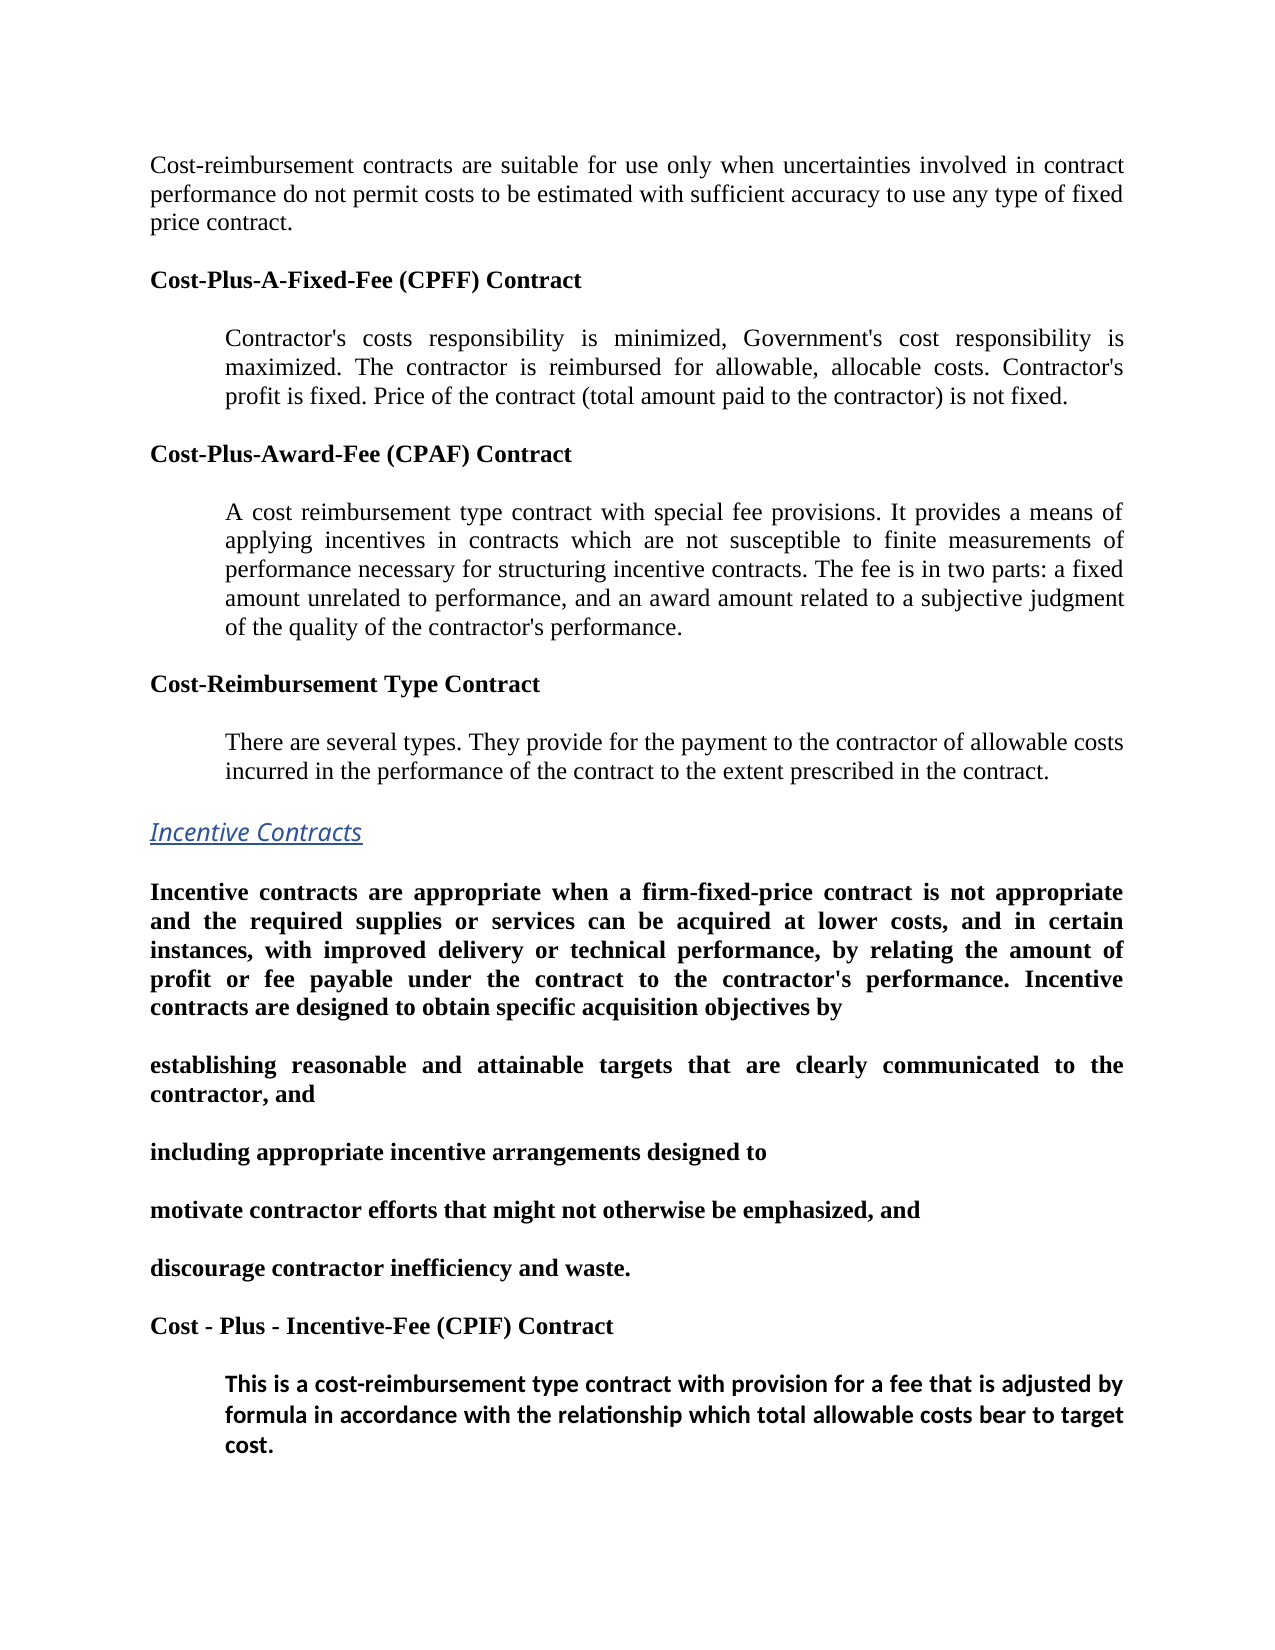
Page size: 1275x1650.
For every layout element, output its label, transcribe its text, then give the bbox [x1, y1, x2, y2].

text A cost reimbursement type contract with special fee provisions. It provides a means of applying incentives in contracts which are not susceptible to finite measurements of performance necessary for structuring incentive contracts. The fee is in two parts: a fixed amount unrelated to performance, and an award amount related to a subjective judgment of the quality of the contractor's performance. [225, 497, 1125, 640]
text There are several types. They provide for the payment to the contractor of allowable costs incurred in the performance of the contract to the extent prescribed in the contract. [225, 727, 1125, 785]
text including appropriate incentive arrangements designed to [150, 1137, 1125, 1166]
text Incentive contracts are appropriate when a firm-fixed-price contract is not appropriate and the required supplies or services can be acquired at lower costs, and in certain instances, with improved delivery or technical performance, by relating the amount of profit or fee payable under the contract to the contractor's performance. Incentive contracts are designed to obtain specific acquisition objectives by [150, 877, 1125, 1021]
text Cost-Plus-A-Fixed-Fee (CPFF) Contract [150, 265, 1125, 294]
text motivate contractor efforts that might not otherwise be emphasized, and [150, 1195, 1125, 1224]
text discourage contractor inefficiency and waste. [150, 1253, 1125, 1282]
text Contractor's costs responsibility is minimized, Government's cost responsibility is maximized. The contractor is reimbursed for allowable, allocable costs. Contractor's profit is fixed. Price of the contract (total amount paid to the contractor) is not fixed. [225, 323, 1125, 409]
text establishing reasonable and attainable targets that are clearly communicated to the contractor, and [150, 1050, 1125, 1108]
text Cost-reimbursement contracts are suitable for use only when uncertainties involved in contract performance do not permit costs to be estimated with sufficient accuracy to use any type of fixed price contract. [150, 150, 1125, 236]
text Cost - Plus - Incentive-Fee (CPIF) Contract [150, 1311, 1125, 1339]
text This is a cost-reimbursement type contract with provision for a fee that is adjusted by formula in accordance with the relationship which total allowable costs bear to target cost. [225, 1369, 1125, 1460]
subtitle Incentive Contracts [150, 814, 1125, 848]
text Cost-Plus-Award-Fee (CPAF) Contract [150, 439, 1125, 467]
text Cost-Reimbursement Type Contract [150, 669, 1125, 698]
